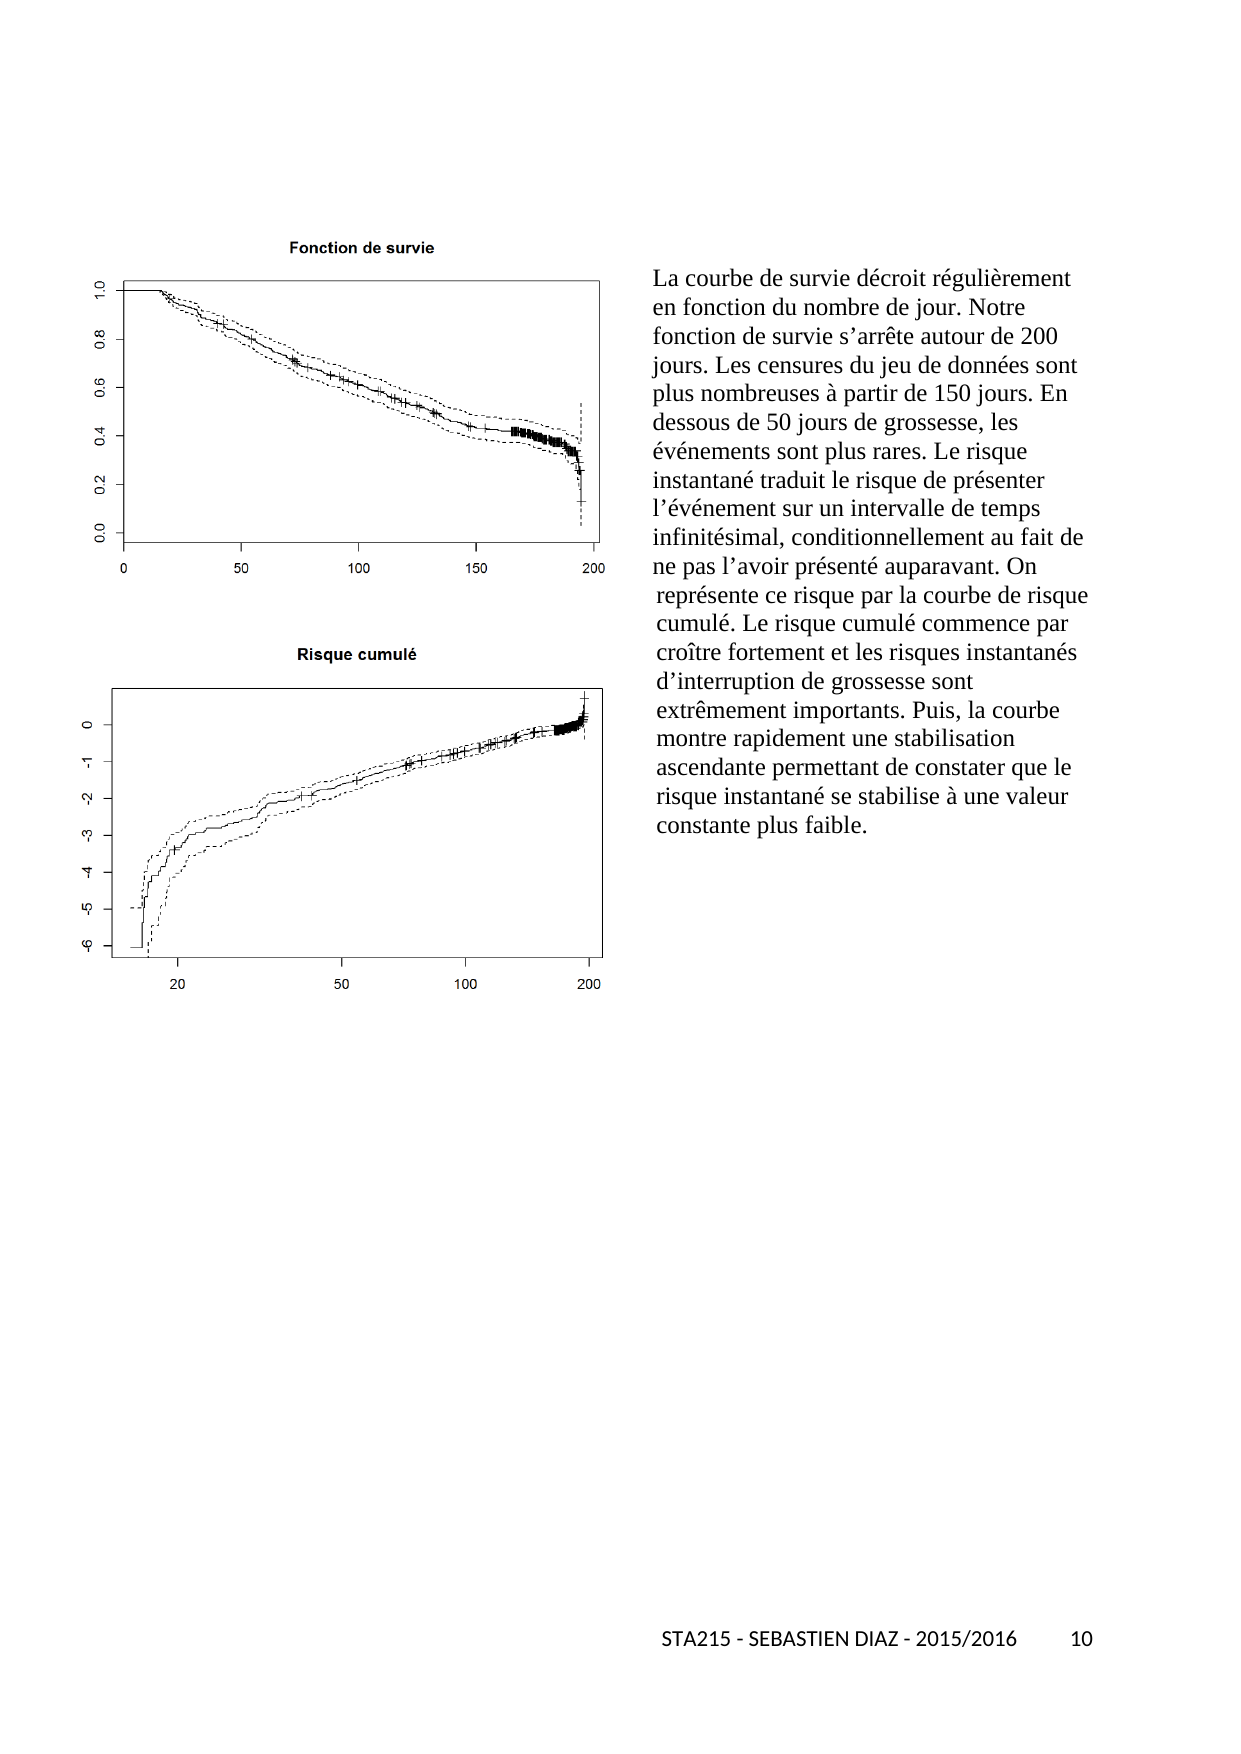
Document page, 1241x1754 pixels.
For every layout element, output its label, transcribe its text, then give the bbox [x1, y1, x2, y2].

picture [42, 194, 638, 1025]
text La courbe de survie décroit régulièrement en fonction du nombre de jour. Notre fonction de survie s’arrête autour de 200 jours. Les censures du jeu de données sont plus nombreuses à partir de 150 jours. En dessous de 50 jours de grossesse, les événements sont plus rares. Le risque instantané traduit le risque de présenter l’événement sur un intervalle de temps infinitésimal, conditionnellement au fait de ne pas l’avoir présenté auparavant. On représente ce risque par la courbe de risque cumulé. Le risque cumulé commence par croître fortement et les risques instantanés d’interruption de grossesse sont extrêmement importants. Puis, la courbe montre rapidement une stabilisation ascendante permettant de constater que le risque instantané se stabilise à une valeur constante plus faible. [634, 263, 1093, 838]
